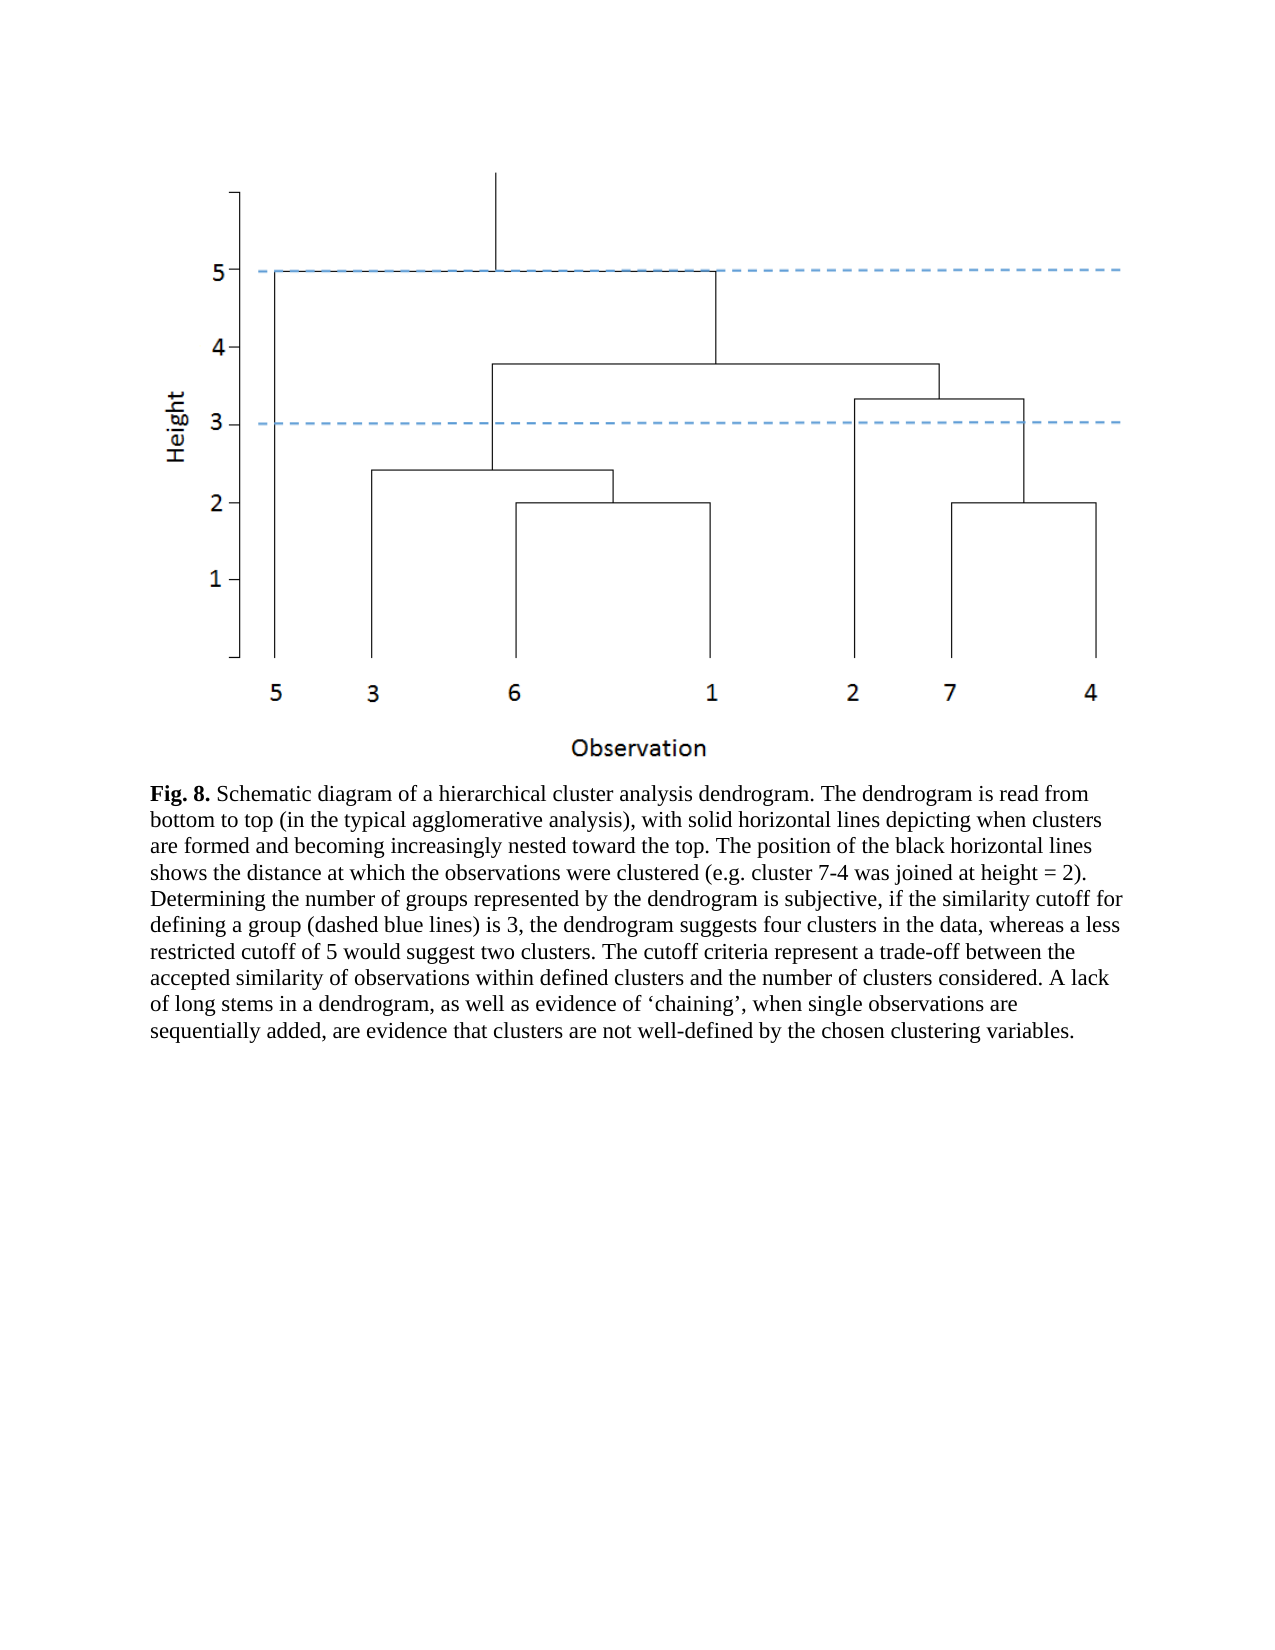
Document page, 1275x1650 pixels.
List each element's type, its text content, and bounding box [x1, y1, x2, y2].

picture [150, 150, 1125, 780]
text Fig. 8. Schematic diagram of a hierarchical cluster analysis dendrogram. The dendrogram is read from bottom to top (in the typical agglomerative analysis), with solid horizontal lines depicting when clusters are formed and becoming increasingly nested toward the top. The position of the black horizontal lines shows the distance at which the observations were clustered (e.g. cluster 7-4 was joined at height = 2). Determining the number of groups represented by the dendrogram is subjective, if the similarity cutoff for defining a group (dashed blue lines) is 3, the dendrogram suggests four clusters in the data, whereas a less restricted cutoff of 5 would suggest two clusters. The cutoff criteria represent a trade-off between the accepted similarity of observations within defined clusters and the number of clusters considered. A lack of long stems in a dendrogram, as well as evidence of ‘chaining’, when single observations are sequentially added, are evidence that clusters are not well-defined by the chosen clustering variables. [150, 780, 1125, 1043]
